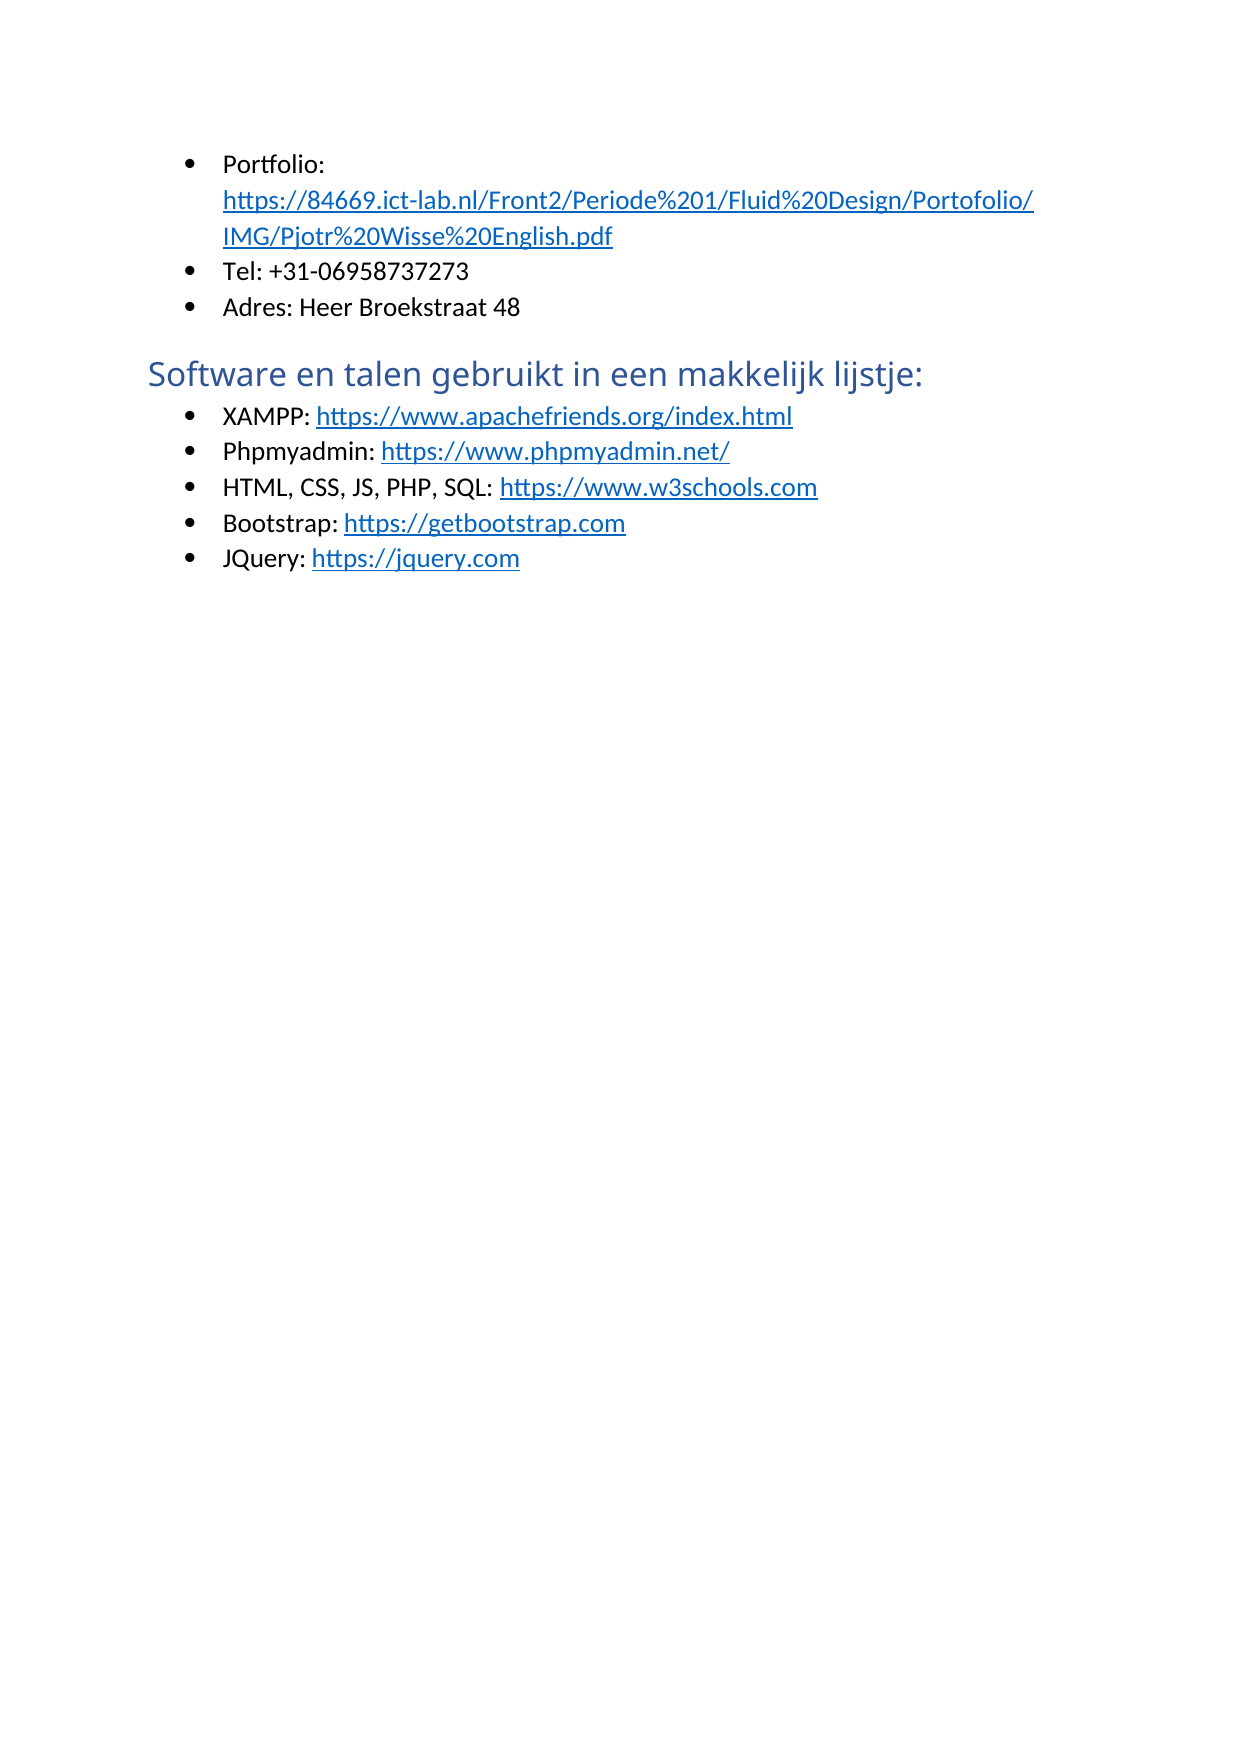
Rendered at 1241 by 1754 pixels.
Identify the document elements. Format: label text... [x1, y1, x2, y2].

list Adres: Heer Broekstraat 48 [185, 290, 1093, 323]
list Phpmyadmin: https://www.phpmyadmin.net/ [185, 434, 1093, 467]
list HTML, CSS, JS, PHP, SQL: https://www.w3schools.com [185, 470, 1093, 503]
list Bootstrap: https://getbootstrap.com [185, 506, 1093, 539]
list Tel: +31-06958737273 [185, 254, 1093, 287]
list XAMPP: https://www.apachefriends.org/index.html [185, 399, 1093, 432]
subtitle Software en talen gebruikt in een makkelijk lijstje: [148, 351, 1093, 396]
list JQuery: https://jquery.com [185, 541, 1093, 574]
list Portfolio: https://84669.ict-lab.nl/Front2/Periode%201/Fluid%20Design/Portofolio/IMG/Pjotr%20Wisse%20English.pdf [185, 148, 1093, 252]
